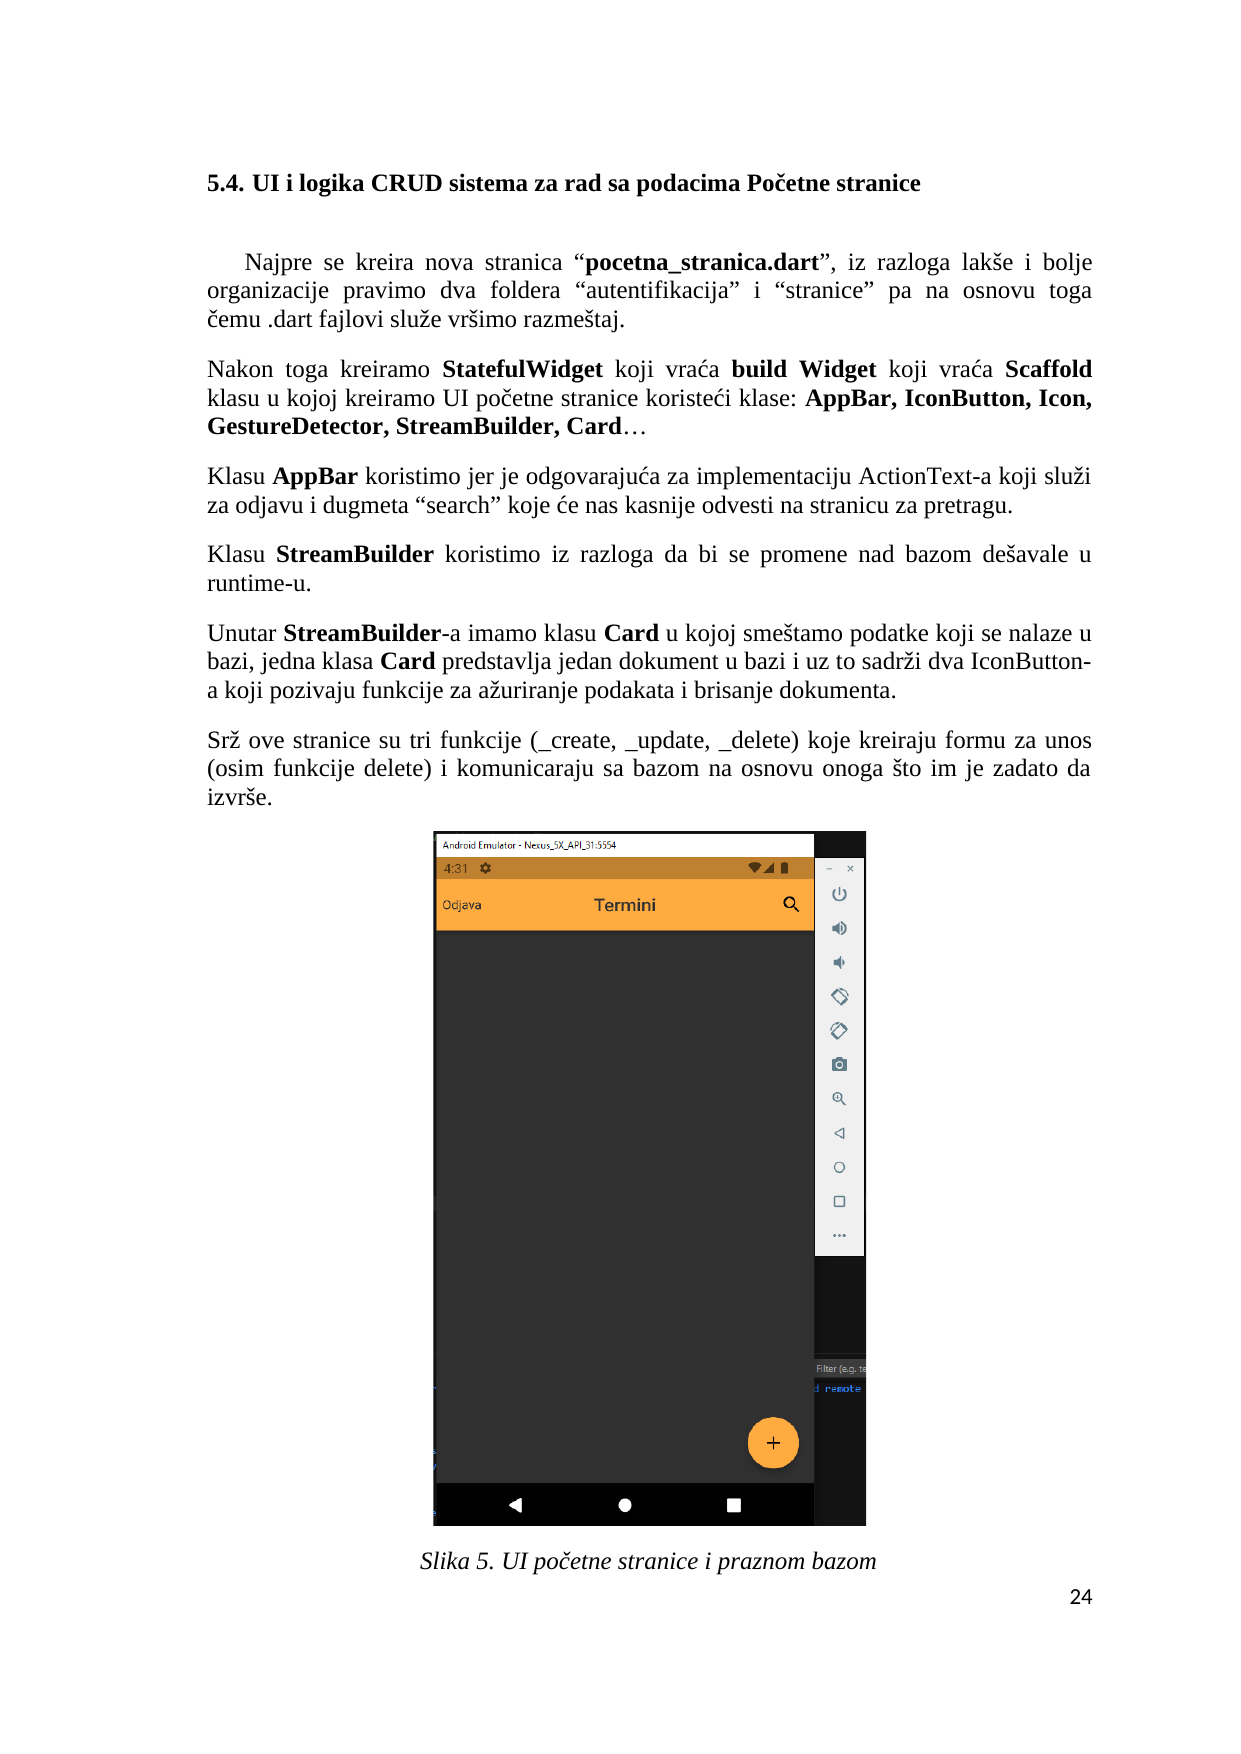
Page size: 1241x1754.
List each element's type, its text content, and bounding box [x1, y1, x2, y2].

text Klasu StreamBuilder koristimo iz razloga da bi se promene nad bazom dešavale u runtime-u. [207, 539, 1092, 597]
picture [433, 831, 867, 1526]
text Slika 5. UI početne stranice i praznom bazom [207, 1546, 1092, 1575]
text Unutar StreamBuilder-a imamo klasu Card u kojoj smeštamo podatke koji se nalaze u bazi, jedna klasa Card predstavlja jedan dokument u bazi i uz to sadrži dva IconButton-a koji pozivaju funkcije za ažuriranje podakata i brisanje dokumenta. [207, 618, 1092, 704]
subtitle UI i logika CRUD sistema za rad sa podacima Početne stranice [207, 168, 1092, 197]
text Klasu AppBar koristimo jer je odgovarajuća za implementaciju ActionText-a koji služi za odjavu i dugmeta “search” koje će nas kasnije odvesti na stranicu za pretragu. [207, 461, 1092, 518]
text Nakon toga kreiramo StatefulWidget koji vraća build Widget koji vraća Scaffold klasu u kojoj kreiramo UI početne stranice koristeći klase: AppBar, IconButton, Icon, GestureDetector, StreamBuilder, Card… [207, 354, 1092, 440]
text Najpre se kreira nova stranica “pocetna_stranica.dart”, iz razloga lakše i bolje organizacije pravimo dva foldera “autentifikacija” i “stranice” pa na osnovu toga čemu .dart fajlovi služe vršimo razmeštaj. [207, 247, 1092, 333]
text Srž ove stranice su tri funkcije (_create, _update, _delete) koje kreiraju formu za unos (osim funkcije delete) i komunicaraju sa bazom na osnovu onoga što im je zadato da izvrše. [207, 725, 1092, 811]
